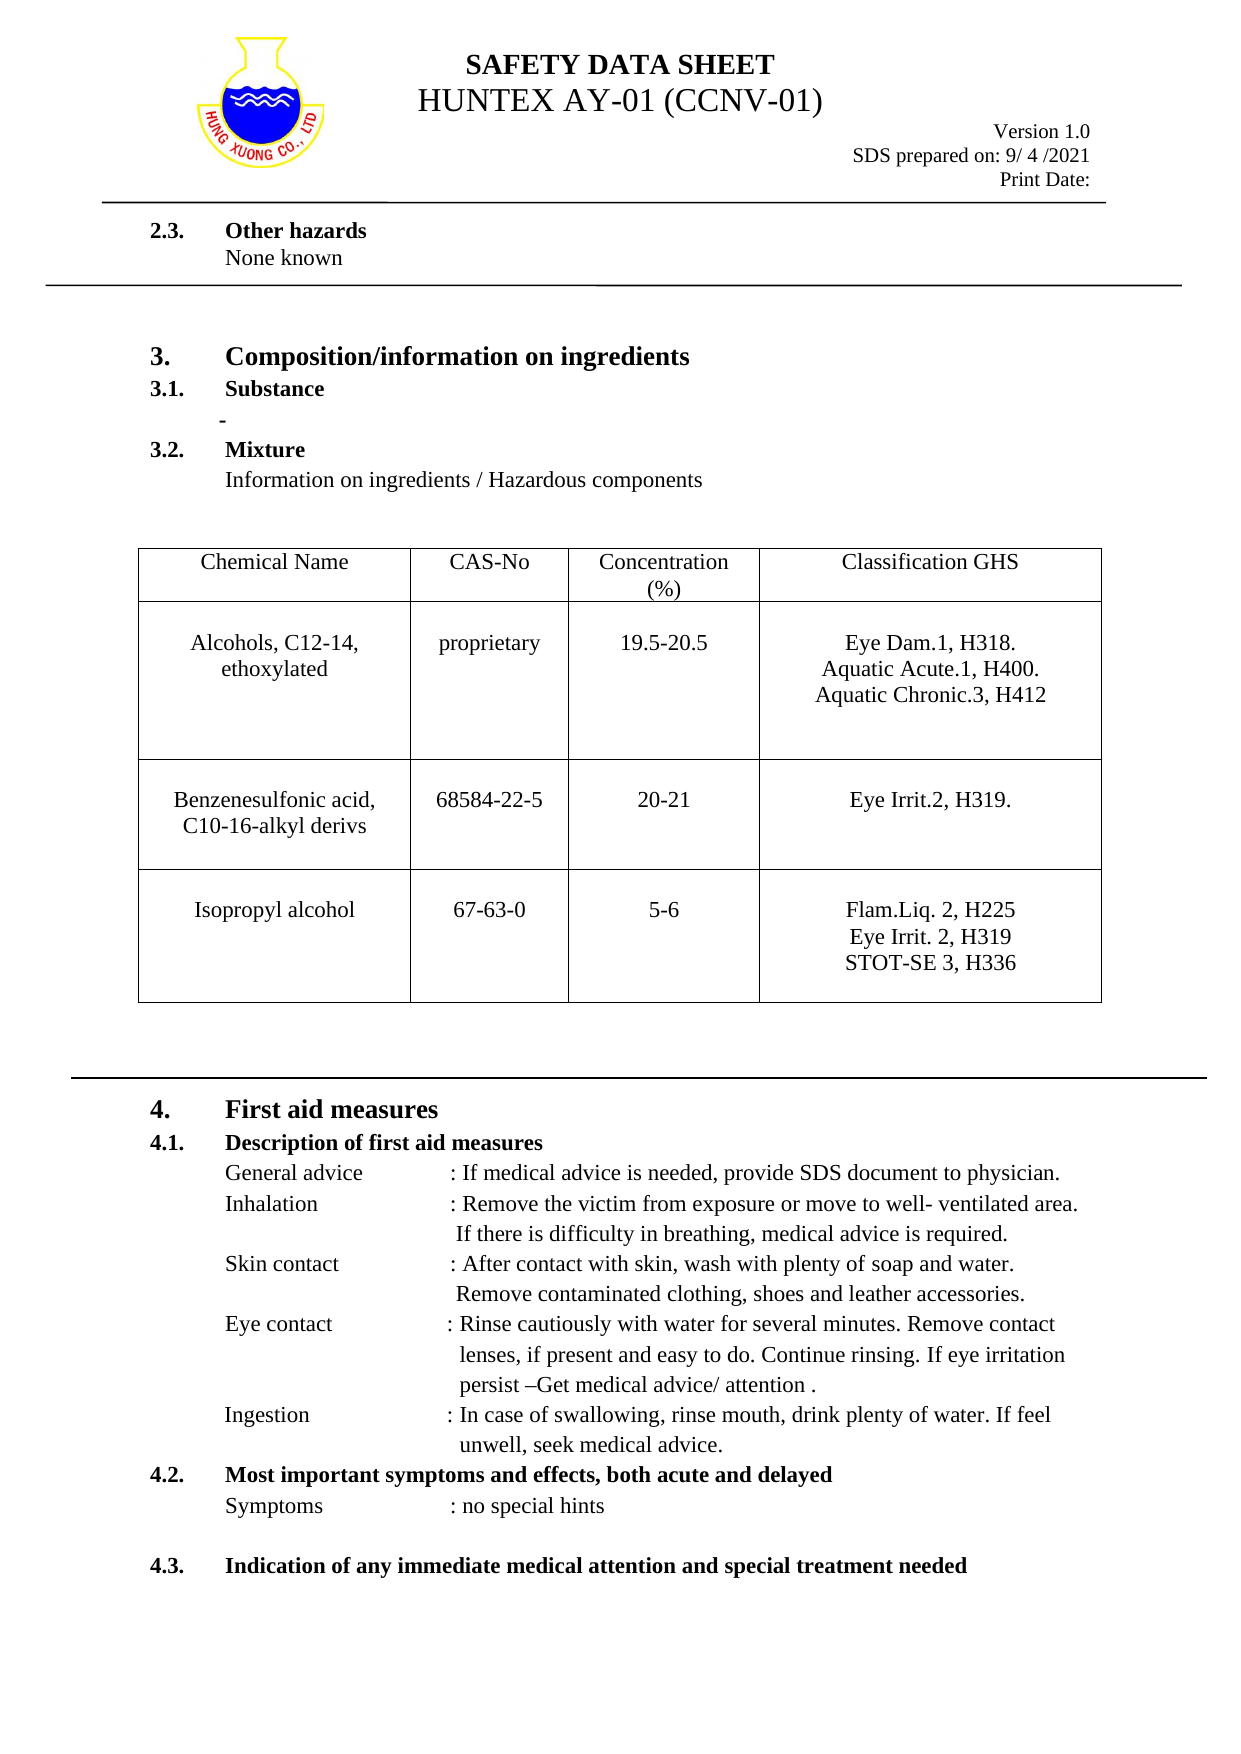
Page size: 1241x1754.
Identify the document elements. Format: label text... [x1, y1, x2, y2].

table_header Chemical Name [139, 549, 410, 601]
table_cell Eye Dam.1, H318. Aquatic Acute.1, H400. Aquatic Chronic.3, H412 [760, 602, 1101, 759]
picture [197, 37, 325, 168]
table_cell 67-63-0 [411, 870, 568, 1002]
table_cell 20-21 [569, 760, 759, 869]
text 2.3. Other hazards [150, 217, 1090, 244]
text Inhalation : Remove the victim from exposure or move to well- ventilated area. [150, 1189, 1090, 1216]
text - [150, 406, 1090, 432]
table_cell 19.5-20.5 [569, 602, 759, 759]
table_cell Eye Irrit.2, H319. [760, 760, 1101, 869]
text If there is difficulty in breathing, medical advice is required. [175, 1220, 1090, 1246]
text 4.2. Most important symptoms and effects, both acute and delayed [150, 1461, 1090, 1488]
table_header Concentration (%) [569, 549, 759, 601]
text Eye contact : Rinse cautiously with water for several minutes. Remove contact lenses, if present and easy to do. Continue rinsing. If eye irritation persist –Get medical advice/ attention . [225, 1310, 1090, 1397]
text None known [150, 244, 1090, 270]
text 3.1. Substance [150, 376, 1090, 402]
table_cell Benzenesulfonic acid, C10-16-alkyl derivs [139, 760, 410, 869]
text Information on ingredients / Hazardous components [150, 466, 1090, 492]
text 4. First aid measures [150, 1093, 1090, 1124]
text 4.3. Indication of any immediate medical attention and special treatment needed [150, 1552, 1090, 1578]
table_header CAS-No [411, 549, 568, 601]
table_cell proprietary [411, 602, 568, 759]
text 4.1. Description of first aid measures [150, 1129, 1090, 1156]
table_cell 68584-22-5 [411, 760, 568, 869]
table_cell Alcohols, C12-14, ethoxylated [139, 602, 410, 759]
table_cell Flam.Liq. 2, H225 Eye Irrit. 2, H319 STOT-SE 3, H336 [760, 870, 1101, 1002]
text Skin contact : After contact with skin, wash with plenty of soap and water. [150, 1250, 1090, 1276]
text Ingestion : In case of swallowing, rinse mouth, drink plenty of water. If feel unwell, seek medical advice. [150, 1401, 1090, 1458]
text 3.2. Mixture [150, 436, 1090, 462]
text General advice : If medical advice is needed, provide SDS document to physician. [150, 1159, 1090, 1186]
text Remove contaminated clothing, shoes and leather accessories. [150, 1280, 1090, 1307]
table_header Classification GHS [760, 549, 1101, 601]
table_cell 5-6 [569, 870, 759, 1002]
table_cell Isopropyl alcohol [139, 870, 410, 1002]
text 3. Composition/information on ingredients [150, 340, 1090, 371]
text Symptoms : no special hints [150, 1492, 1090, 1518]
